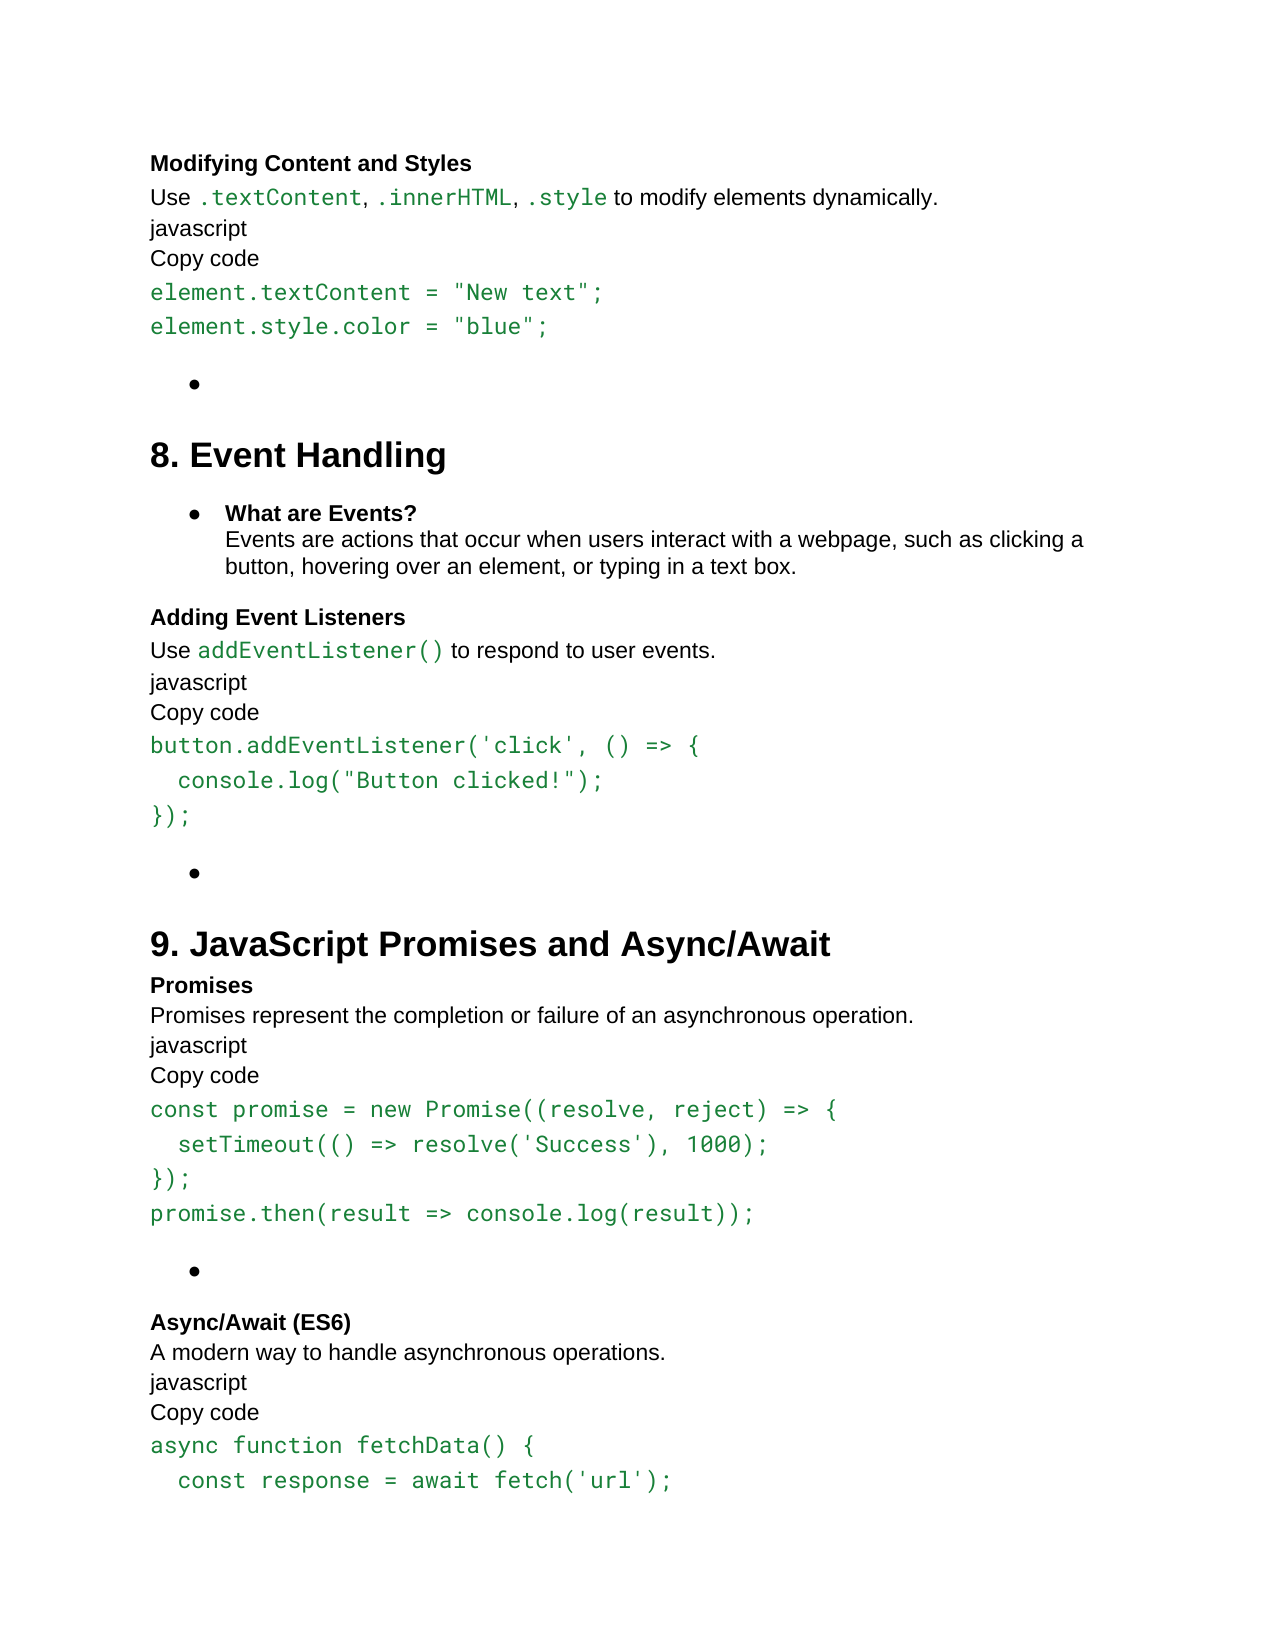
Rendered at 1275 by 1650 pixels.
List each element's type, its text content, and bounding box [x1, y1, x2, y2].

text }); [150, 1163, 1125, 1193]
text Promises Promises represent the completion or failure of an asynchronous operation. javascript Copy code const promise = new Promise((resolve, reject) => { [150, 972, 1125, 1123]
text element.style.color = "blue"; [150, 311, 1125, 341]
subtitle 8. Event Handling [150, 434, 1125, 475]
text Adding Event Listeners Use addEventListener() to respond to user events. javascript Copy code button.addEventListener('click', () => { [150, 604, 1125, 760]
text console.log("Button clicked!"); [150, 764, 1125, 795]
text const response = await fetch('url'); [150, 1464, 1125, 1495]
text Modifying Content and Styles Use .textContent, .innerHTML, .style to modify elements dynamically. javascript Copy code element.textContent = "New text"; [150, 150, 1125, 306]
text setTimeout(() => resolve('Success'), 1000); [150, 1128, 1125, 1158]
text Async/Await (ES6) A modern way to handle asynchronous operations. javascript Copy code async function fetchData() { [150, 1308, 1125, 1460]
text promise.then(result => console.log(result)); [150, 1197, 1125, 1228]
text }); [150, 799, 1125, 829]
list What are Events? Events are actions that occur when users interact with a webpage, such as clicking a button, hovering over an element, or typing in a text box. [187, 500, 1125, 579]
subtitle 9. JavaScript Promises and Async/Await [150, 923, 1125, 963]
